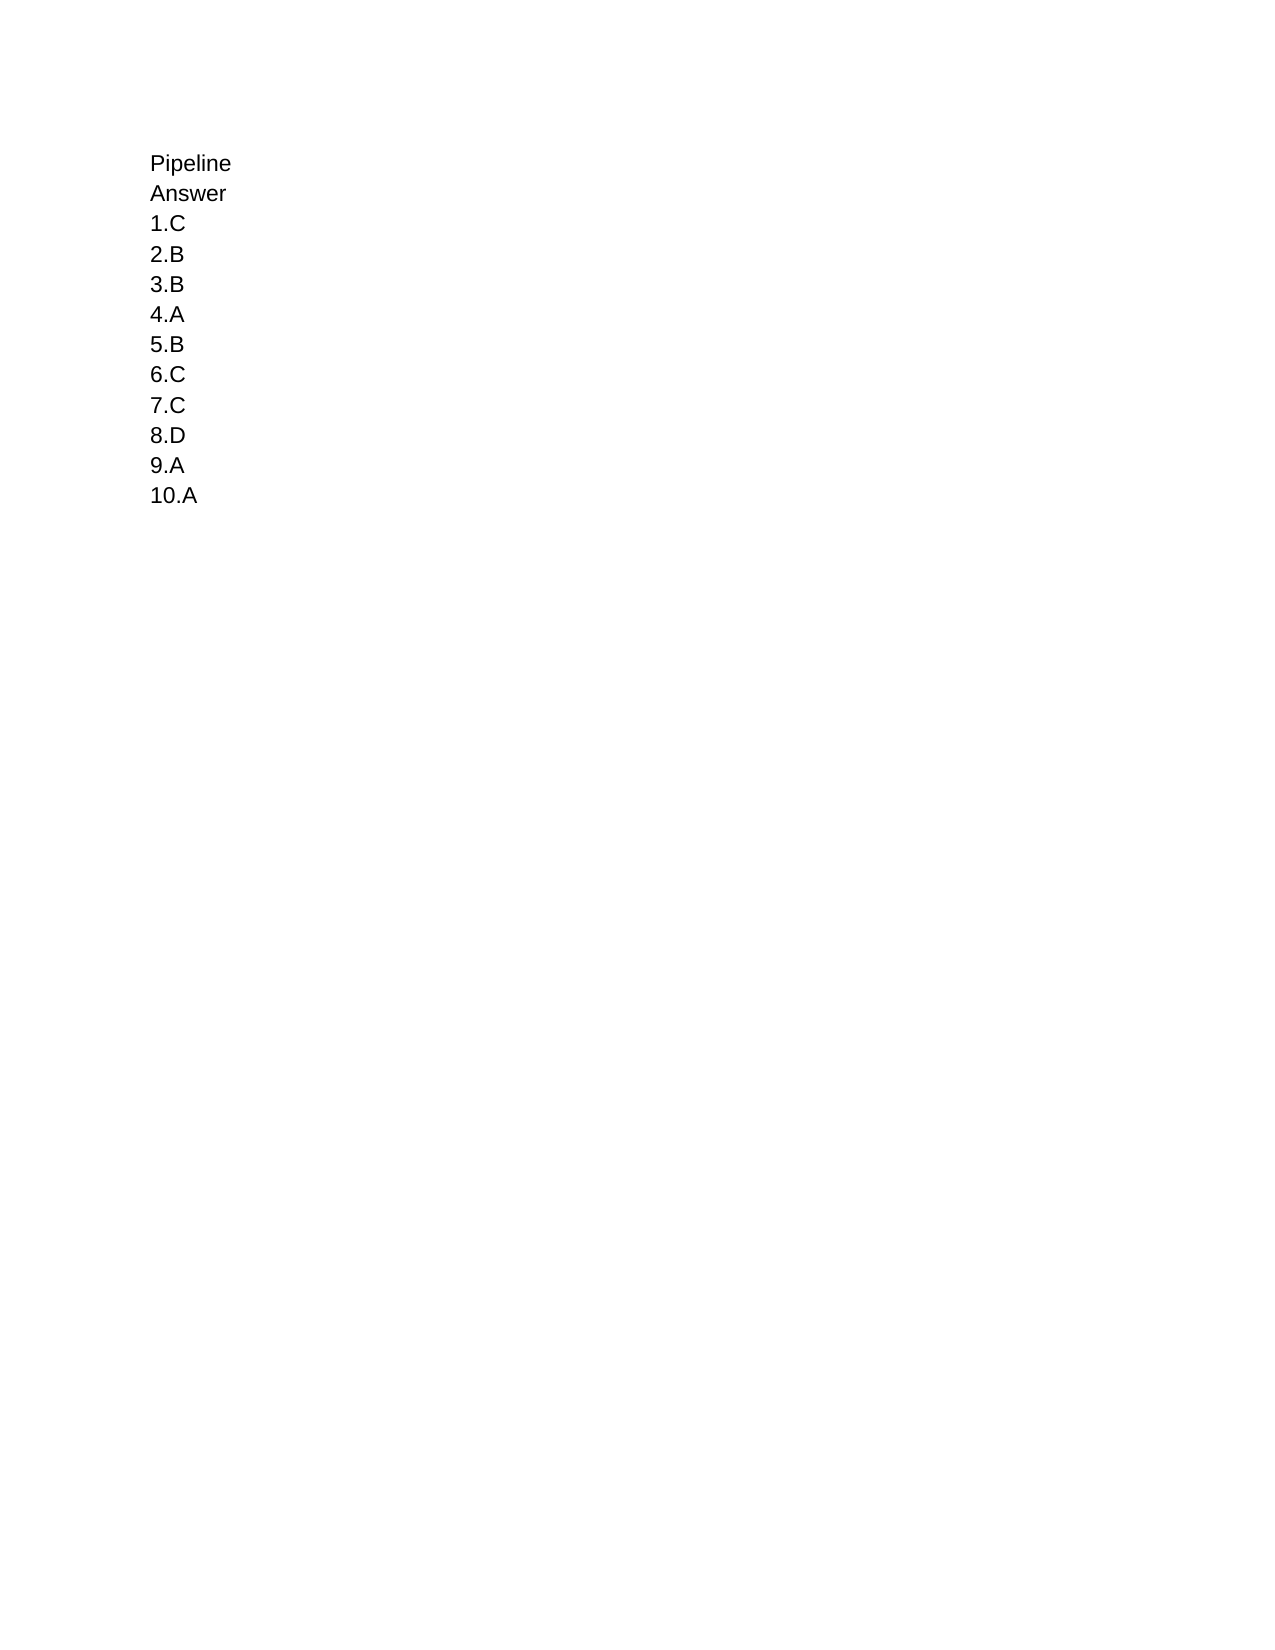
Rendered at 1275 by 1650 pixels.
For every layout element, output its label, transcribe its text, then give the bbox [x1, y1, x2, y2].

text 4.A [150, 301, 1125, 327]
text 7.C [150, 392, 1125, 418]
text 6.C [150, 361, 1125, 388]
text 2.B [150, 241, 1125, 267]
text 9.A [150, 452, 1125, 478]
text 8.D [150, 422, 1125, 448]
text Pipeline [150, 150, 1125, 176]
text 3.B [150, 271, 1125, 297]
text Answer [150, 180, 1125, 207]
text 10.A [150, 482, 1125, 509]
text 1.C [150, 210, 1125, 237]
text 5.B [150, 331, 1125, 358]
